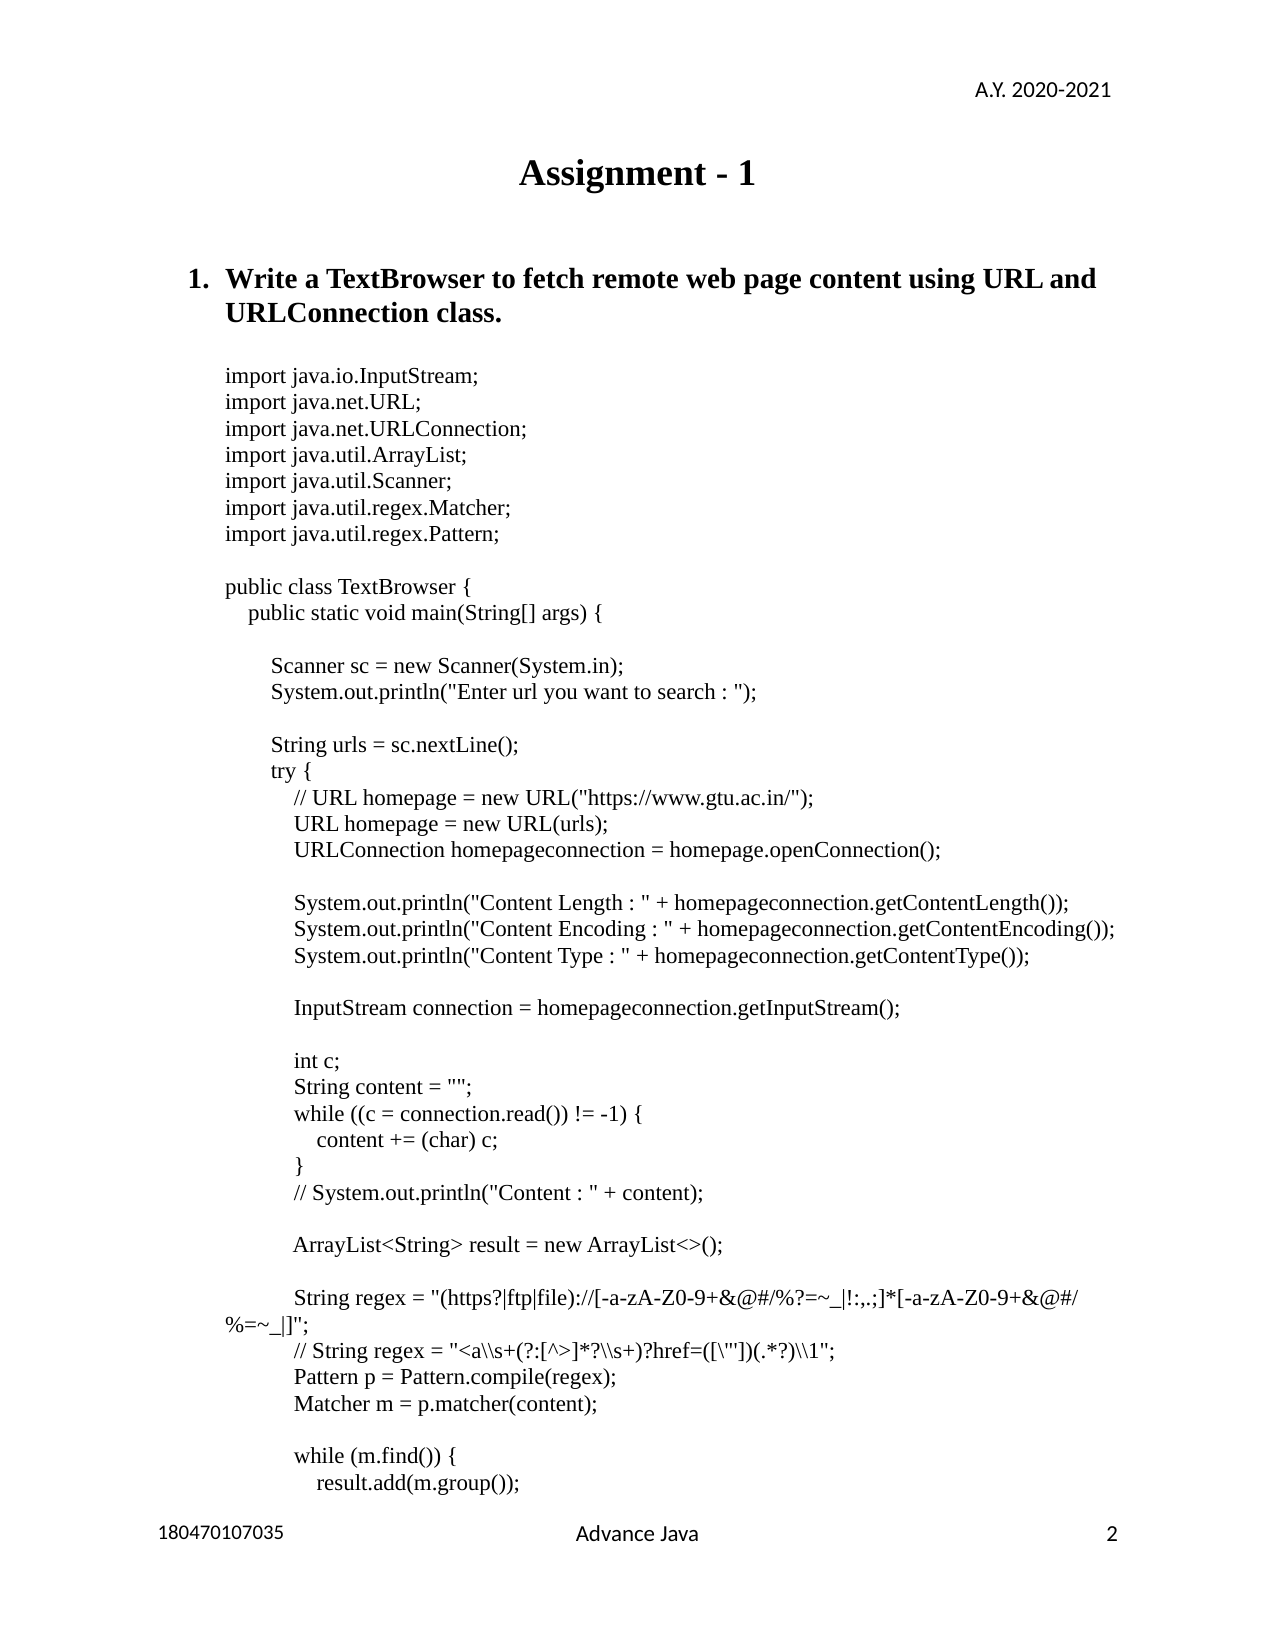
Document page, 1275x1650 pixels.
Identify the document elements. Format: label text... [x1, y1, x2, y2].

list import java.util.ArrayList; [225, 441, 1117, 467]
text Assignment - 1 [157, 150, 1117, 193]
list result.add(m.group()); [225, 1469, 1117, 1495]
list import java.util.regex.Pattern; [225, 520, 1117, 546]
list try { [225, 757, 1117, 783]
list System.out.println("Content Encoding : " + homepageconnection.getContentEncoding()); [225, 915, 1117, 942]
list System.out.println("Enter url you want to search : "); [225, 678, 1117, 704]
list import java.util.regex.Matcher; [225, 494, 1117, 520]
list import java.util.Scanner; [225, 467, 1117, 494]
list } [225, 1152, 1117, 1179]
list URL homepage = new URL(urls); [225, 810, 1117, 836]
list String regex = "(https?|ftp|file)://[-a-zA-Z0-9+&@#/%?=~_|!:,.;]*[-a-zA-Z0-9+&@#/%=~_|]"; [225, 1284, 1117, 1337]
list public static void main(String[] args) { [225, 599, 1117, 625]
list content += (char) c; [225, 1126, 1117, 1152]
list // URL homepage = new URL("https://www.gtu.ac.in/"); [225, 783, 1117, 810]
list Write a TextBrowser to fetch remote web page content using URL and URLConnection class. [187, 261, 1117, 328]
list System.out.println("Content Type : " + homepageconnection.getContentType()); [225, 942, 1117, 968]
list Pattern p = Pattern.compile(regex); [225, 1363, 1117, 1390]
list public class TextBrowser { [225, 573, 1117, 599]
list System.out.println("Content Length : " + homepageconnection.getContentLength()); [225, 889, 1117, 915]
list while ((c = connection.read()) != -1) { [225, 1100, 1117, 1126]
list import java.net.URLConnection; [225, 414, 1117, 441]
list // String regex = "<a\\s+(?:[^>]*?\\s+)?href=([\"'])(.*?)\\1"; [225, 1337, 1117, 1363]
list import java.net.URL; [225, 388, 1117, 414]
list InputStream connection = homepageconnection.getInputStream(); [225, 994, 1117, 1021]
list URLConnection homepageconnection = homepage.openConnection(); [225, 836, 1117, 863]
list while (m.find()) { [225, 1442, 1117, 1469]
list ArrayList<String> result = new ArrayList<>(); [225, 1232, 1117, 1258]
list String content = ""; [225, 1073, 1117, 1100]
list import java.io.InputStream; [225, 362, 1117, 388]
list Matcher m = p.matcher(content); [225, 1390, 1117, 1416]
list // System.out.println("Content : " + content); [225, 1179, 1117, 1205]
list String urls = sc.nextLine(); [225, 731, 1117, 757]
list Scanner sc = new Scanner(System.in); [225, 652, 1117, 678]
list int c; [225, 1047, 1117, 1073]
